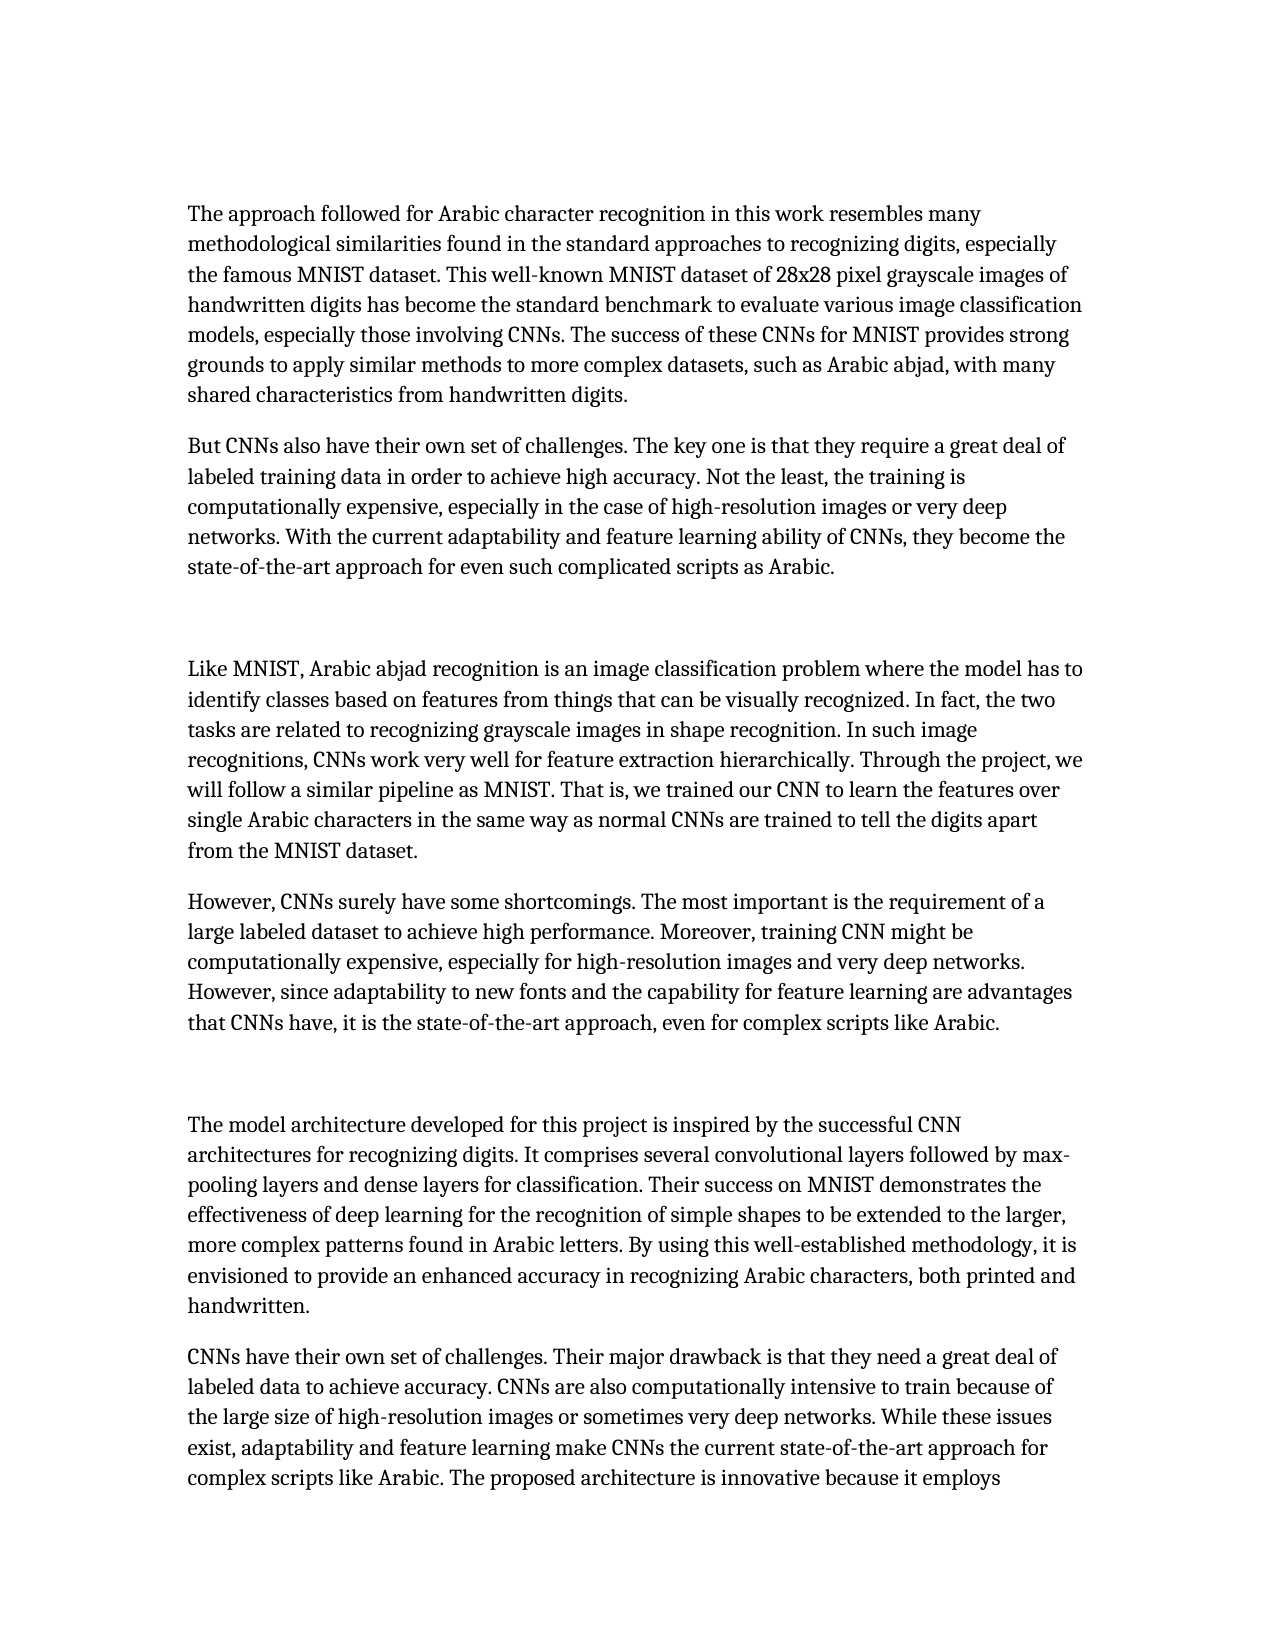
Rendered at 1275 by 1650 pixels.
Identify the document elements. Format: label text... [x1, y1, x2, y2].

text However, CNNs surely have some shortcomings. The most important is the requirement of a large labeled dataset to achieve high performance. Moreover, training CNN might be computationally expensive, especially for high-resolution images and very deep networks. However, since adaptability to new fonts and the capability for feature learning are advantages that CNNs have, it is the state-of-the-art approach, even for complex scripts like Arabic. [187, 888, 1087, 1036]
text The model architecture developed for this project is inspired by the successful CNN architectures for recognizing digits. It comprises several convolutional layers followed by max-pooling layers and dense layers for classification. Their success on MNIST demonstrates the effectiveness of deep learning for the recognition of simple shapes to be extended to the larger, more complex patterns found in Arabic letters. By using this well-established methodology, it is envisioned to provide an enhanced accuracy in recognizing Arabic characters, both printed and handwritten. [187, 1111, 1087, 1319]
text Like MNIST, Arabic abjad recognition is an image classification problem where the model has to identify classes based on features from things that can be visually recognized. In fact, the two tasks are related to recognizing grayscale images in shape recognition. In such image recognitions, CNNs work very well for feature extraction hierarchically. Through the project, we will follow a similar pipeline as MNIST. That is, we trained our CNN to learn the features over single Arabic characters in the same way as normal CNNs are trained to tell the digits apart from the MNIST dataset. [187, 656, 1087, 864]
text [187, 1344, 1087, 1491]
text But CNNs also have their own set of challenges. The key one is that they require a great deal of labeled training data in order to achieve high accuracy. Not the least, the training is computationally expensive, especially in the case of high-resolution images or very deep networks. With the current adaptability and feature learning ability of CNNs, they become the state-of-the-art approach for even such complicated scripts as Arabic. [187, 433, 1087, 581]
text The approach followed for Arabic character recognition in this work resembles many methodological similarities found in the standard approaches to recognizing digits, especially the famous MNIST dataset. This well-known MNIST dataset of 28x28 pixel grayscale images of handwritten digits has become the standard benchmark to evaluate various image classification models, especially those involving CNNs. The success of these CNNs for MNIST provides strong grounds to apply similar methods to more complex datasets, such as Arabic abjad, with many shared characteristics from handwritten digits. [187, 201, 1087, 409]
